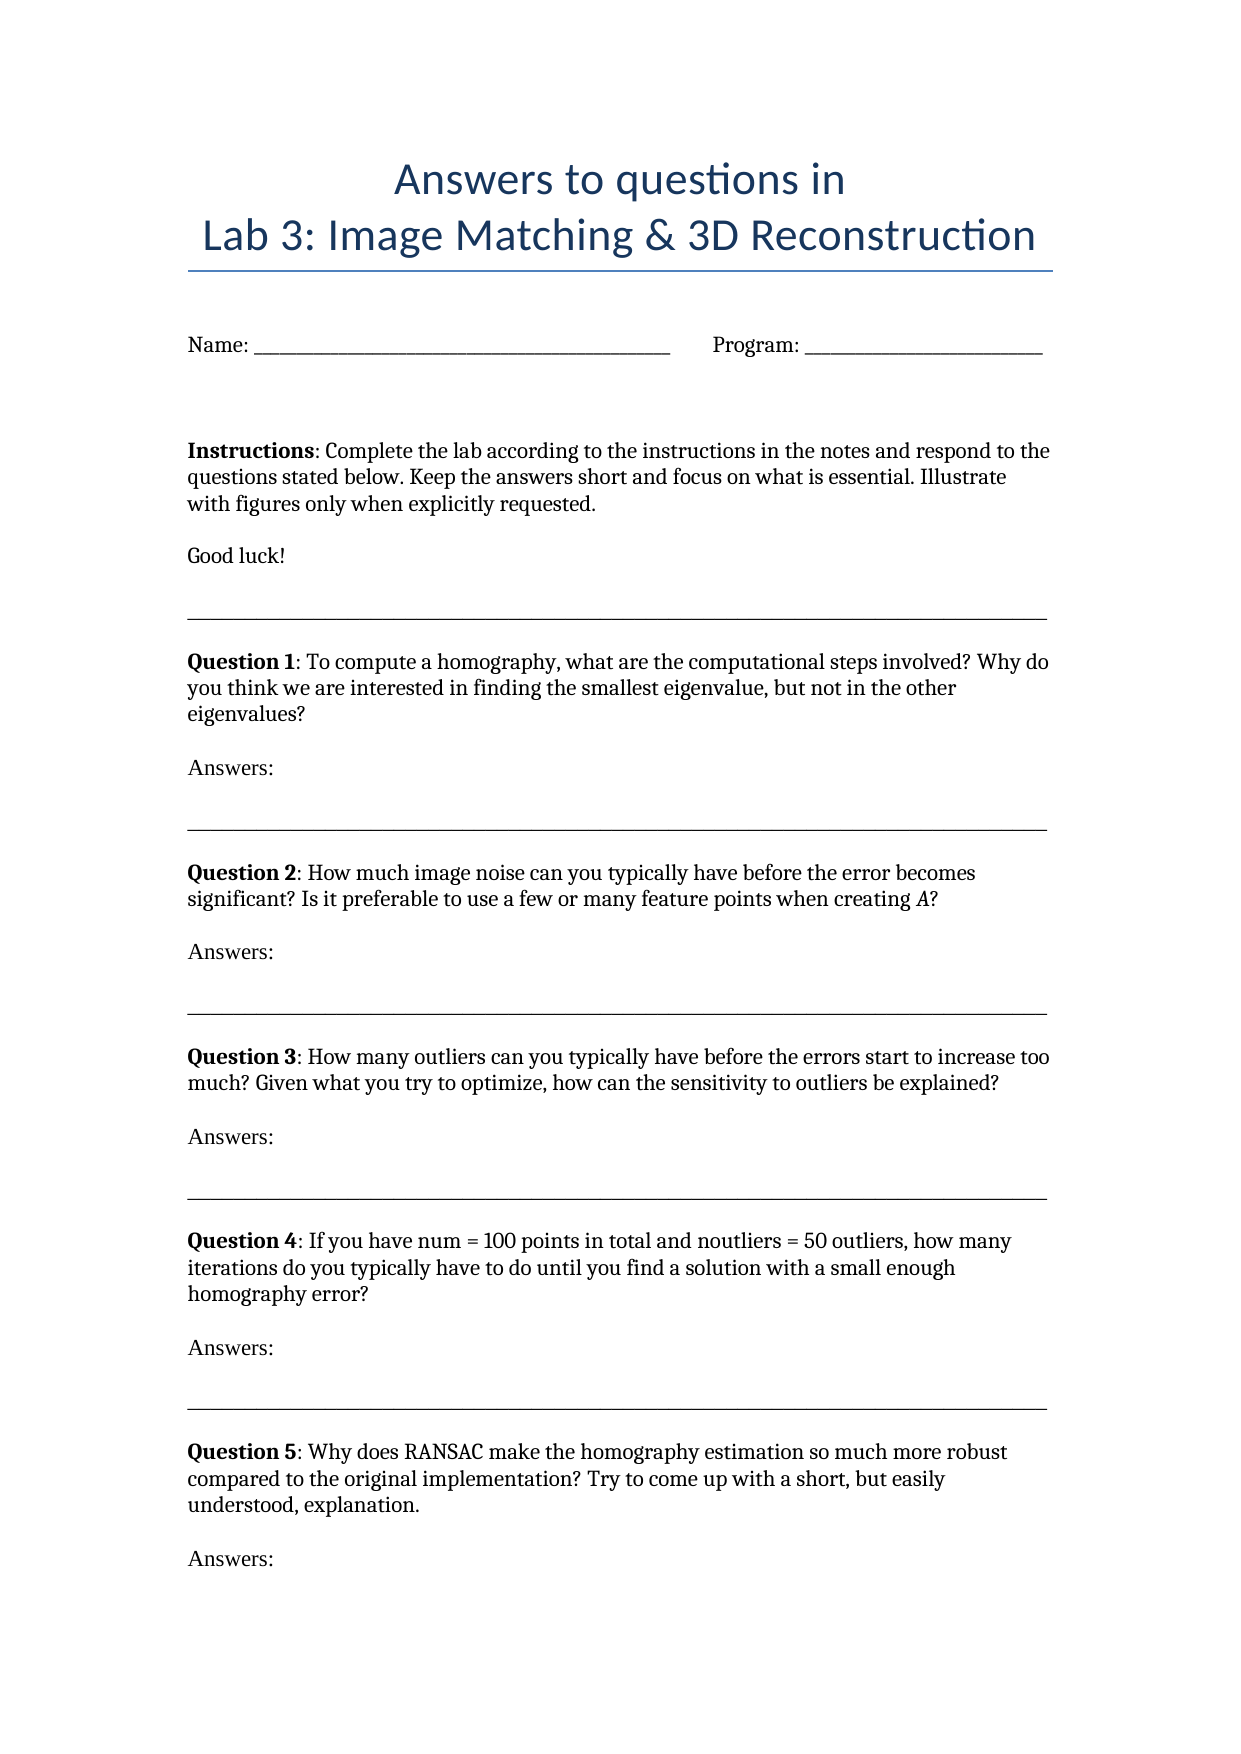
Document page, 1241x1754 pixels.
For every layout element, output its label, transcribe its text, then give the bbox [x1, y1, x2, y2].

text Good luck! [187, 543, 1053, 569]
text ___________________________________________________________________________ [187, 596, 1053, 622]
text Question 2: How much image noise can you typically have before the error becomes significant? Is it preferable to use a few or many feature points when creating A? [187, 859, 1053, 912]
text ___________________________________________________________________________ [187, 1386, 1053, 1413]
text Answers: [187, 938, 1053, 965]
text ___________________________________________________________________________ [187, 1176, 1053, 1202]
text ___________________________________________________________________________ [187, 991, 1053, 1017]
text Question 5: Why does RANSAC make the homography estimation so much more robust compared to the original implementation? Try to come up with a short, but easily understood, explanation. [187, 1439, 1053, 1518]
text Answers: [187, 1544, 1053, 1571]
text Question 1: To compute a homography, what are the computational steps involved? Why do you think we are interested in finding the smallest eigenvalue, but not in the other eigenvalues? [187, 648, 1053, 728]
text Name: _________________________________________________ Program: ____________________________ [187, 332, 1053, 359]
title Lab 3: Image Matching & 3D Reconstruction [187, 206, 1053, 272]
text Question 4: If you have num = 100 points in total and noutliers = 50 outliers, how many iterations do you typically have to do until you find a solution with a small enough homography error? [187, 1228, 1053, 1307]
text Answers: [187, 754, 1053, 780]
text Answers: [187, 1334, 1053, 1360]
text ___________________________________________________________________________ [187, 807, 1053, 833]
title Answers to questions in [187, 150, 1053, 206]
text Question 3: How many outliers can you typically have before the errors start to increase too much? Given what you try to optimize, how can the sensitivity to outliers be explained? [187, 1044, 1053, 1097]
text Instructions: Complete the lab according to the instructions in the notes and respond to the questions stated below. Keep the answers short and focus on what is essential. Illustrate with figures only when explicitly requested. [187, 438, 1053, 517]
text Answers: [187, 1123, 1053, 1149]
